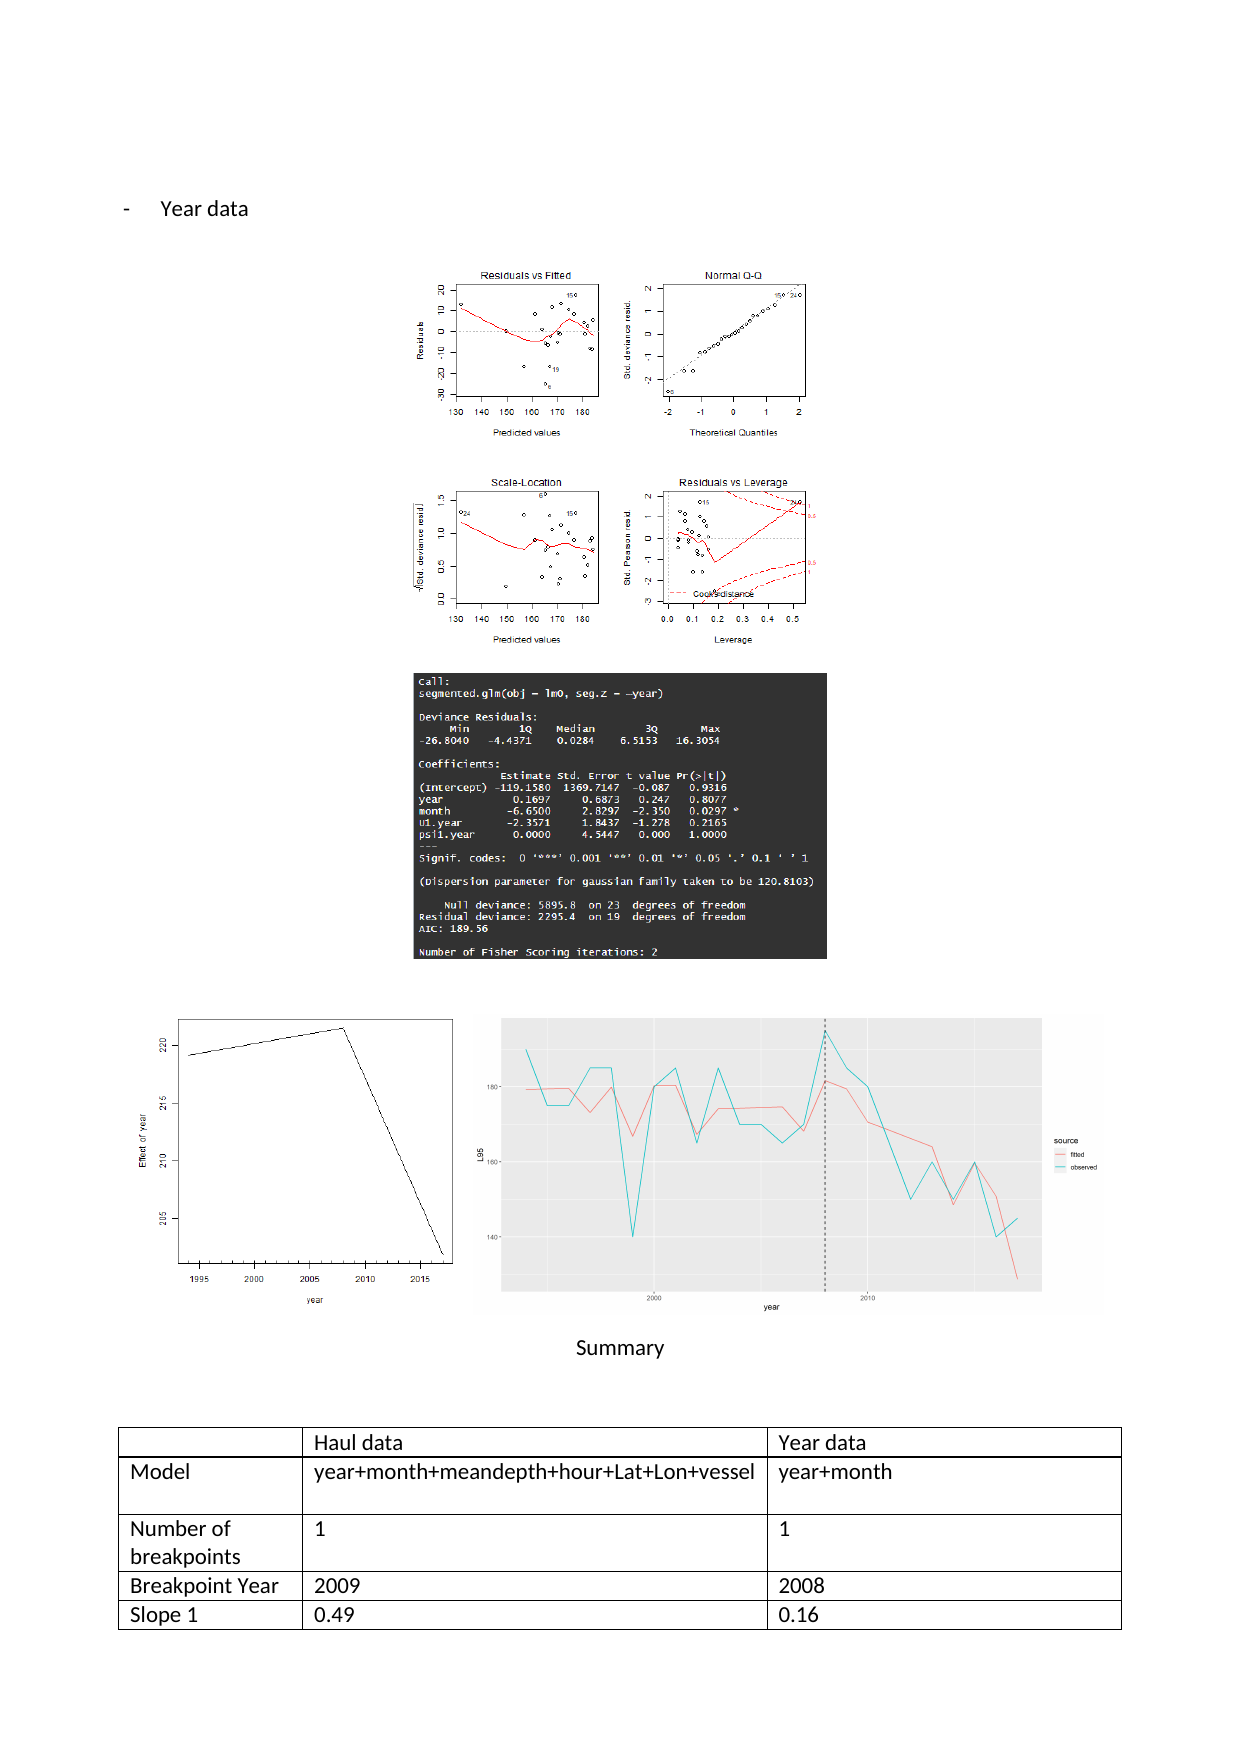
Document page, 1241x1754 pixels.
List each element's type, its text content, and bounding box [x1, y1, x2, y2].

text Summary [118, 1333, 1122, 1362]
table_cell Slope 1 [119, 1601, 302, 1629]
table_header [119, 1428, 302, 1456]
table_cell 1 [768, 1515, 1121, 1571]
table_header Haul data [303, 1428, 767, 1456]
table_cell 0.49 [303, 1601, 767, 1629]
table_cell 2009 [303, 1572, 767, 1599]
list Year data [123, 194, 1122, 222]
table_cell Model [119, 1458, 302, 1513]
table_cell 2008 [768, 1572, 1121, 1599]
picture [413, 241, 827, 655]
table_cell Breakpoint Year [119, 1572, 302, 1599]
picture [136, 977, 1105, 1315]
table_cell 1 [303, 1515, 767, 1571]
table_cell year+month [768, 1458, 1121, 1513]
table_cell Number of breakpoints [119, 1515, 302, 1571]
table_cell year+month+meandepth+hour+Lat+Lon+vessel [303, 1458, 767, 1513]
table_cell 0.16 [768, 1601, 1121, 1629]
picture [413, 673, 827, 959]
table_header Year data [768, 1428, 1121, 1456]
